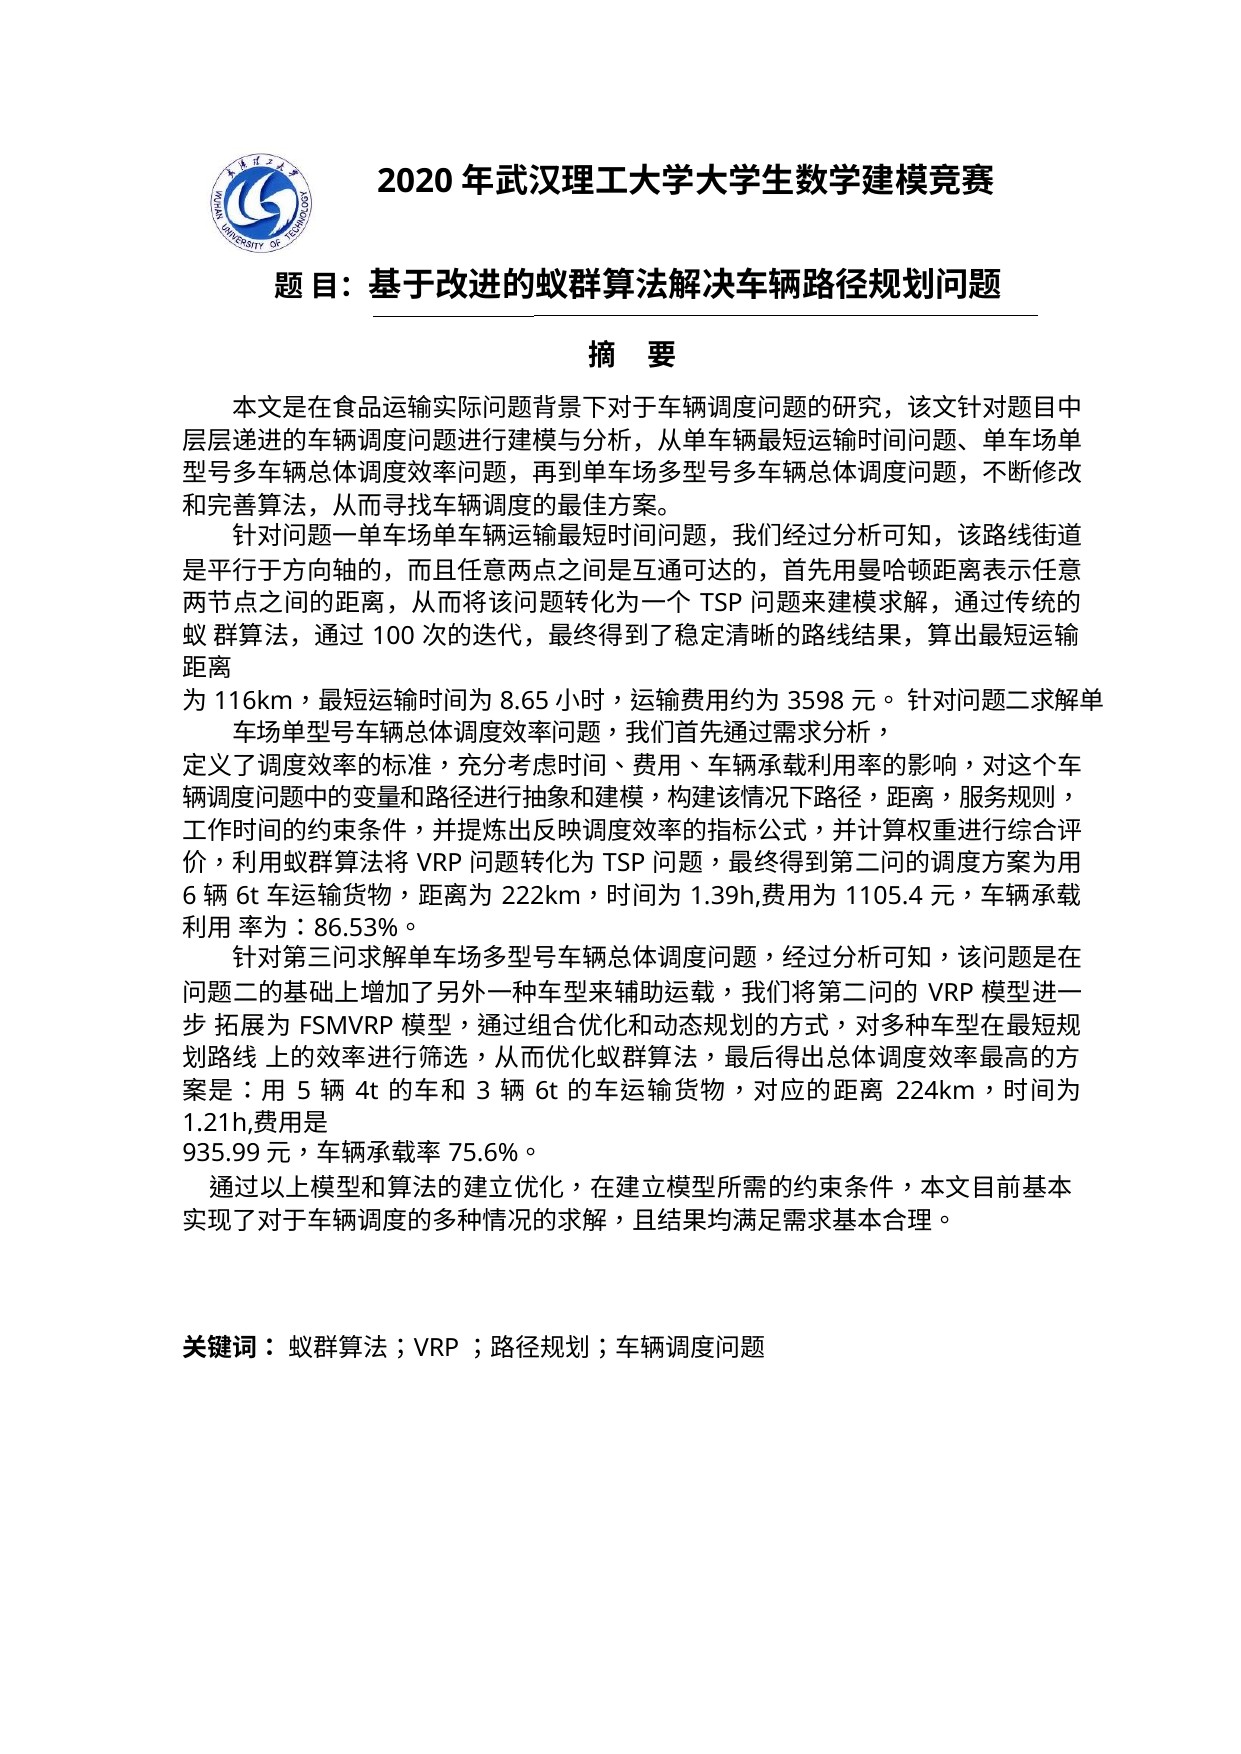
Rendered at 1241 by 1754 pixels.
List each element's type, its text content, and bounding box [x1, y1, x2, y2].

text 问题二的基础上增加了另外一种车型来辅助运载，我们将第二问的 VRP 模型进一步 拓展为 FSMVRP 模型，通过组合优化和动态规划的方式，对多种车型在最短规划路线 上的效率进行筛选，从而优化蚁群算法，最后得出总体调度效率最高的方案是：用 5 辆 4t 的车和 3 辆 6t 的车运输货物，对应的距离 224km，时间为 1.21h,费用是 [182, 976, 1083, 1138]
text 定义了调度效率的标准，充分考虑时间、费用、车辆承载利用率的影响，对这个车 辆调度问题中的变量和路径进行抽象和建模，构建该情况下路径，距离，服务规则， 工作时间的约束条件，并提炼出反映调度效率的指标公式，并计算权重进行综合评 价，利用蚁群算法将 VRP 问题转化为 TSP 问题，最终得到第二问的调度方案为用 6 辆 6t 车运输货物，距离为 222km，时间为 1.39h,费用为 1105.4 元，车辆承载利用 率为：86.53%。 [182, 748, 1083, 943]
text 针对问题一单车场单车辆运输最短时间问题，我们经过分析可知，该路线街道 [182, 521, 1107, 550]
text 题 目：基于改进的蚁群算法解决车辆路径规划问题 [171, 258, 1106, 306]
text 2020 年武汉理工大学大学生数学建模竞赛 [377, 154, 1107, 202]
text 针对第三问求解单车场多型号车辆总体调度问题，经过分析可知，该问题是在 [182, 943, 1107, 973]
subtitle 本文是在食品运输实际问题背景下对于车辆调度问题的研究，该文针对题目中 层层递进的车辆调度问题进行建模与分析，从单车辆最短运输时间问题、单车场单 型号多车辆总体调度效率问题，再到单车场多型号多车辆总体调度问题，不断修改 和完善算法，从而寻找车辆调度的最佳方案。 [182, 391, 1082, 521]
text 是平行于方向轴的，而且任意两点之间是互通可达的，首先用曼哈顿距离表示任意 两节点之间的距离，从而将该问题转化为一个 TSP 问题来建模求解，通过传统的蚁 群算法，通过 100 次的迭代，最终得到了稳定清晰的路线结果，算出最短运输距离 [182, 553, 1082, 683]
text 935.99 元，车辆承载率 75.6%。 [182, 1138, 1107, 1168]
picture [181, 147, 341, 256]
text 关键词： 蚁群算法；VRP ；路径规划；车辆调度问题 [182, 1330, 1107, 1363]
text 为 116km，最短运输时间为 8.65 小时，运输费用约为 3598 元。 针对问题二求解单车场单型号车辆总体调度效率问题，我们首先通过需求分析， [182, 683, 1107, 748]
text 通过以上模型和算法的建立优化，在建立模型所需的约束条件，本文目前基本 实现了对于车辆调度的多种情况的求解，且结果均满足需求基本合理。 [182, 1171, 1076, 1236]
subtitle 摘 要 [171, 331, 1093, 373]
